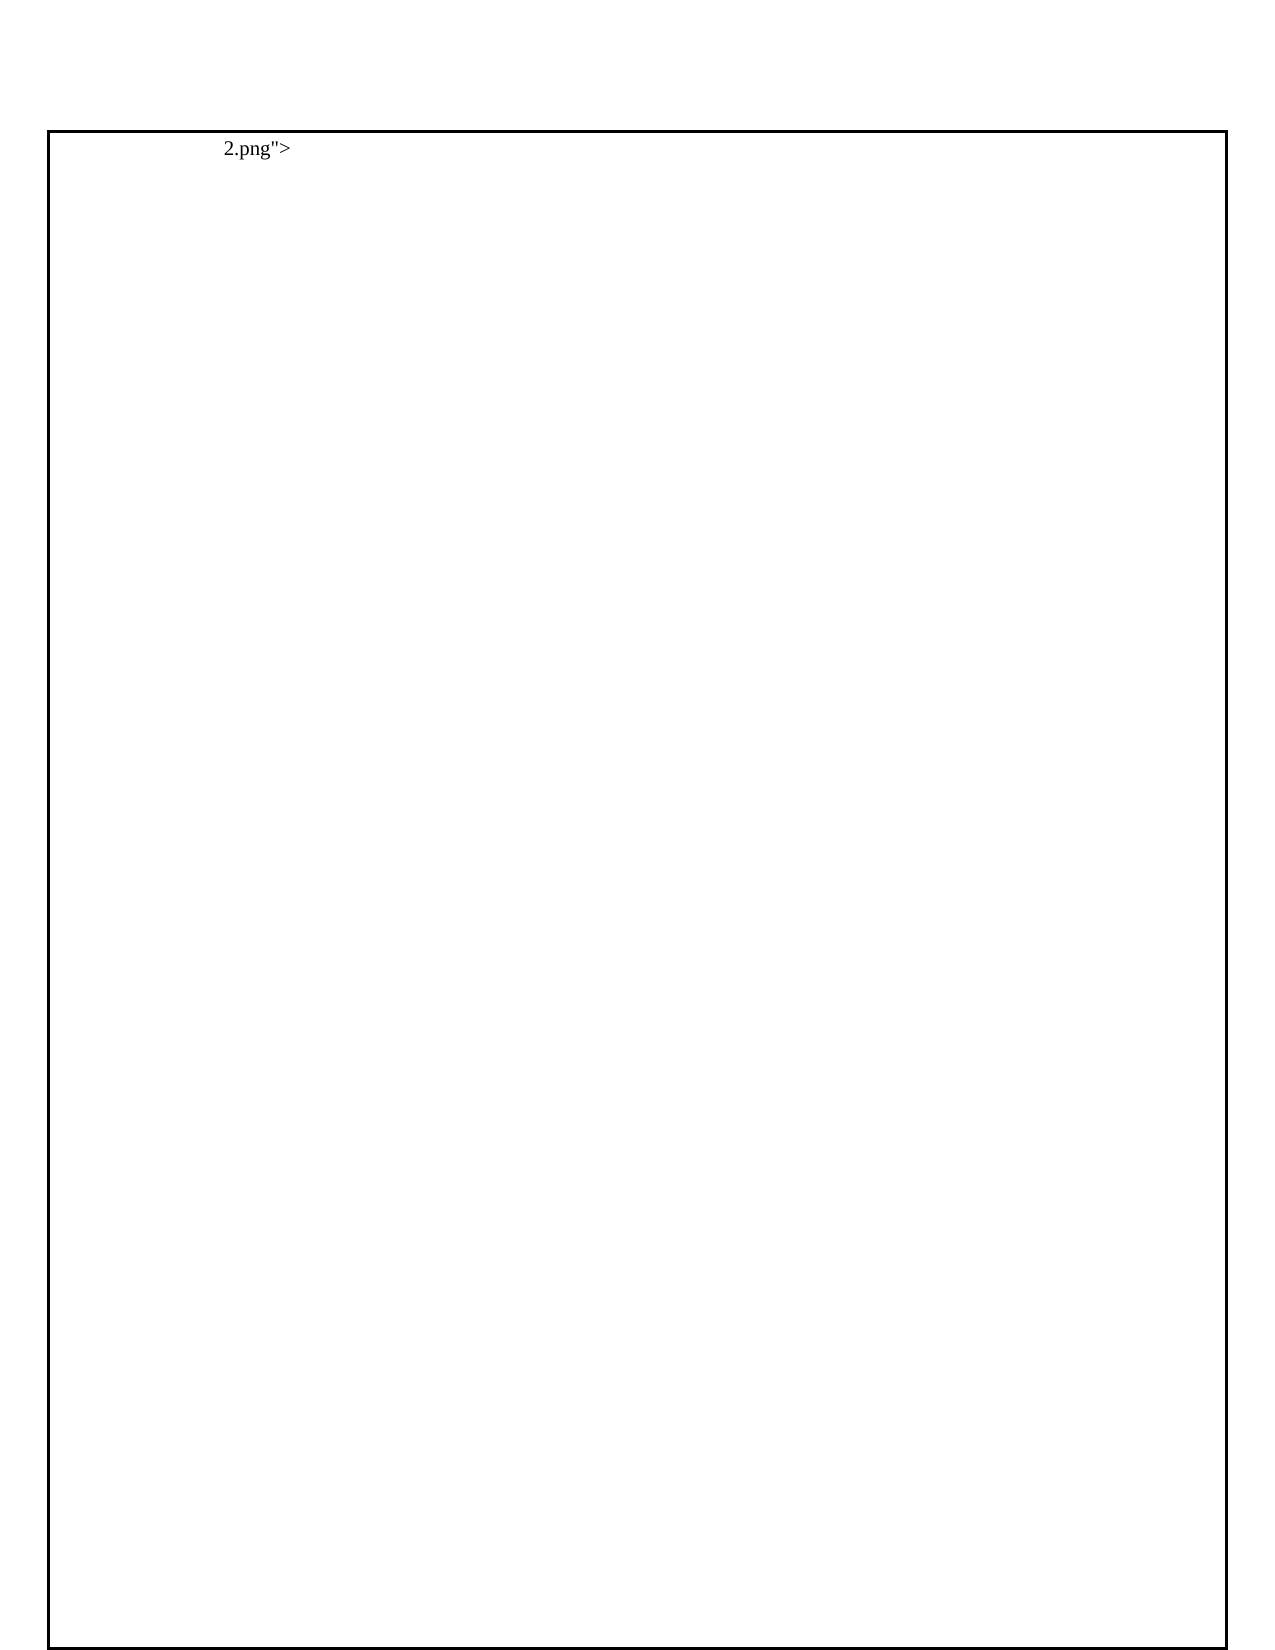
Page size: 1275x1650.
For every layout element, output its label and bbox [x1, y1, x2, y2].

text [223, 135, 1149, 159]
